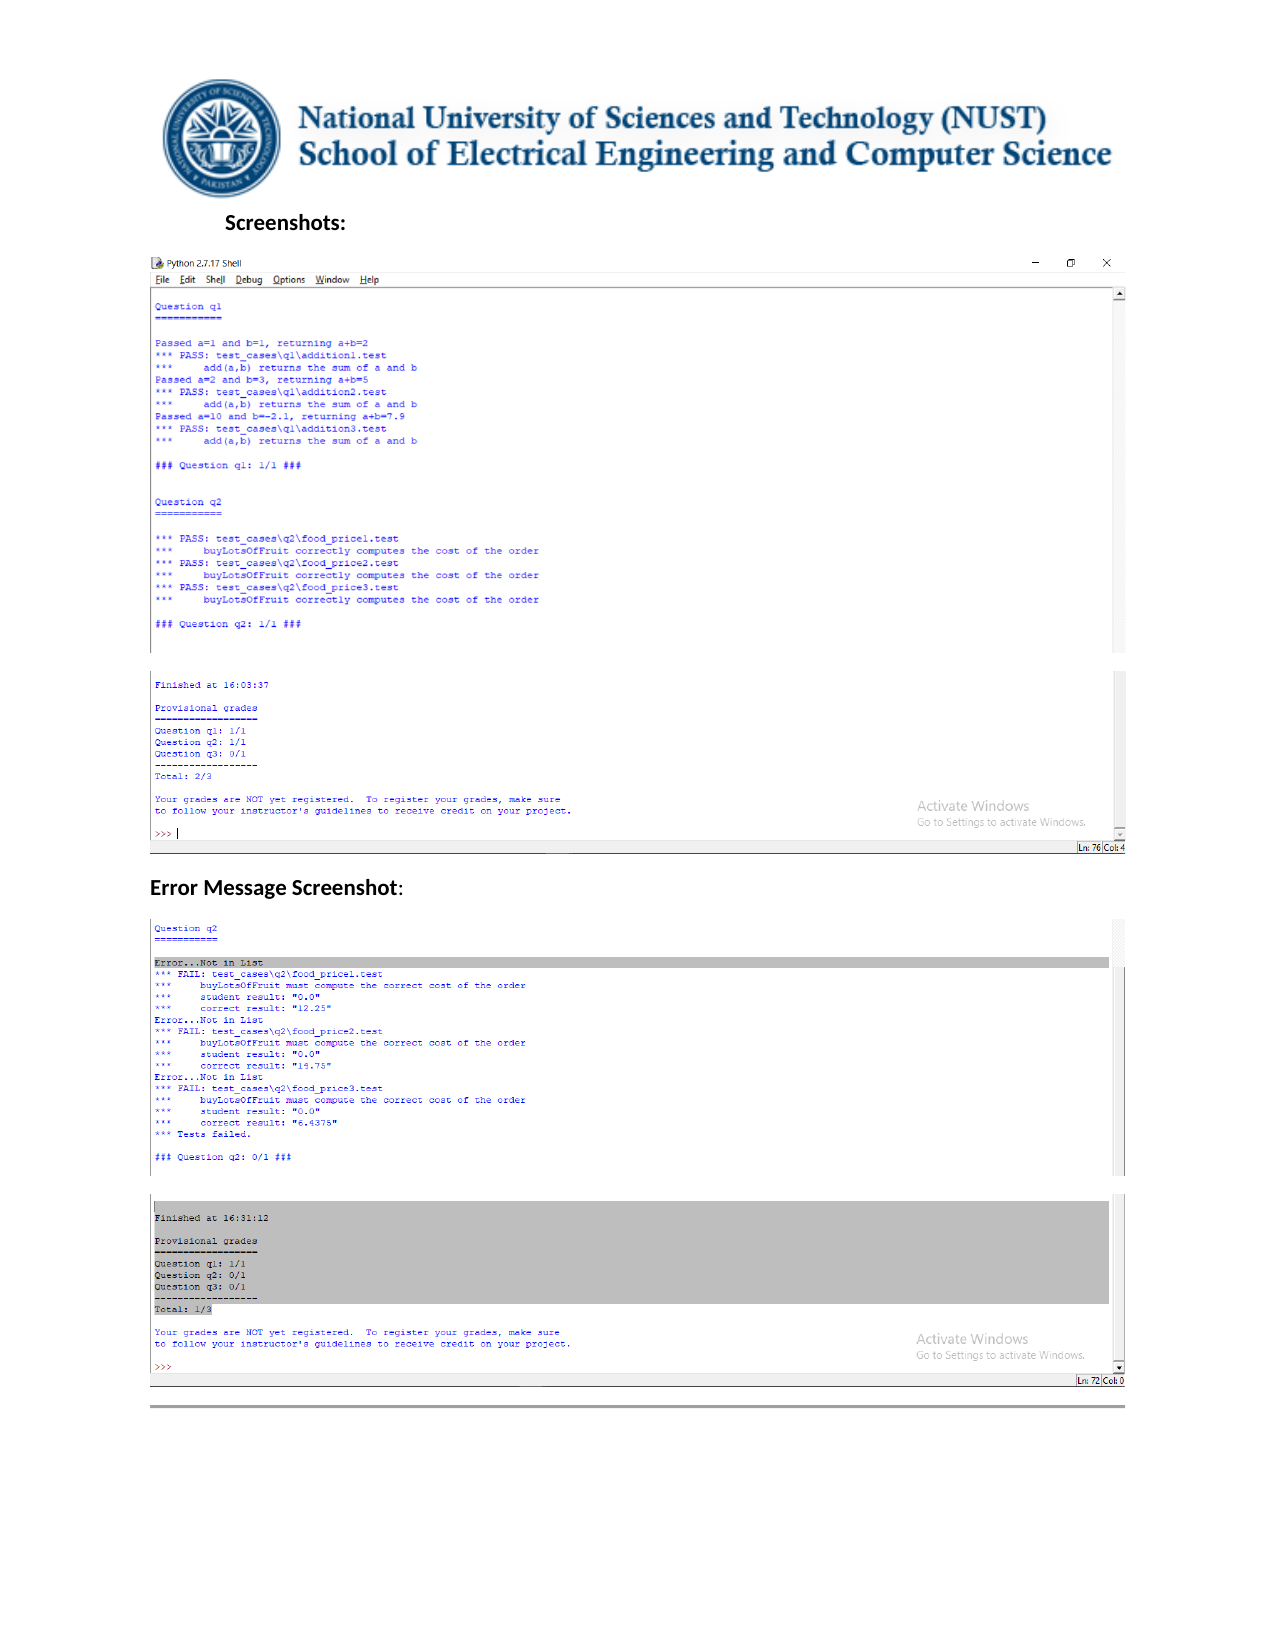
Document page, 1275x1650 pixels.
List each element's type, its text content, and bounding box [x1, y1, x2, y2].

picture [150, 1194, 1125, 1387]
picture [150, 255, 1125, 653]
text Screenshots: [150, 209, 1125, 236]
picture [150, 919, 1125, 1176]
picture [150, 73, 1125, 209]
picture [150, 671, 1125, 854]
text Error Message Screenshot: [150, 873, 1125, 901]
